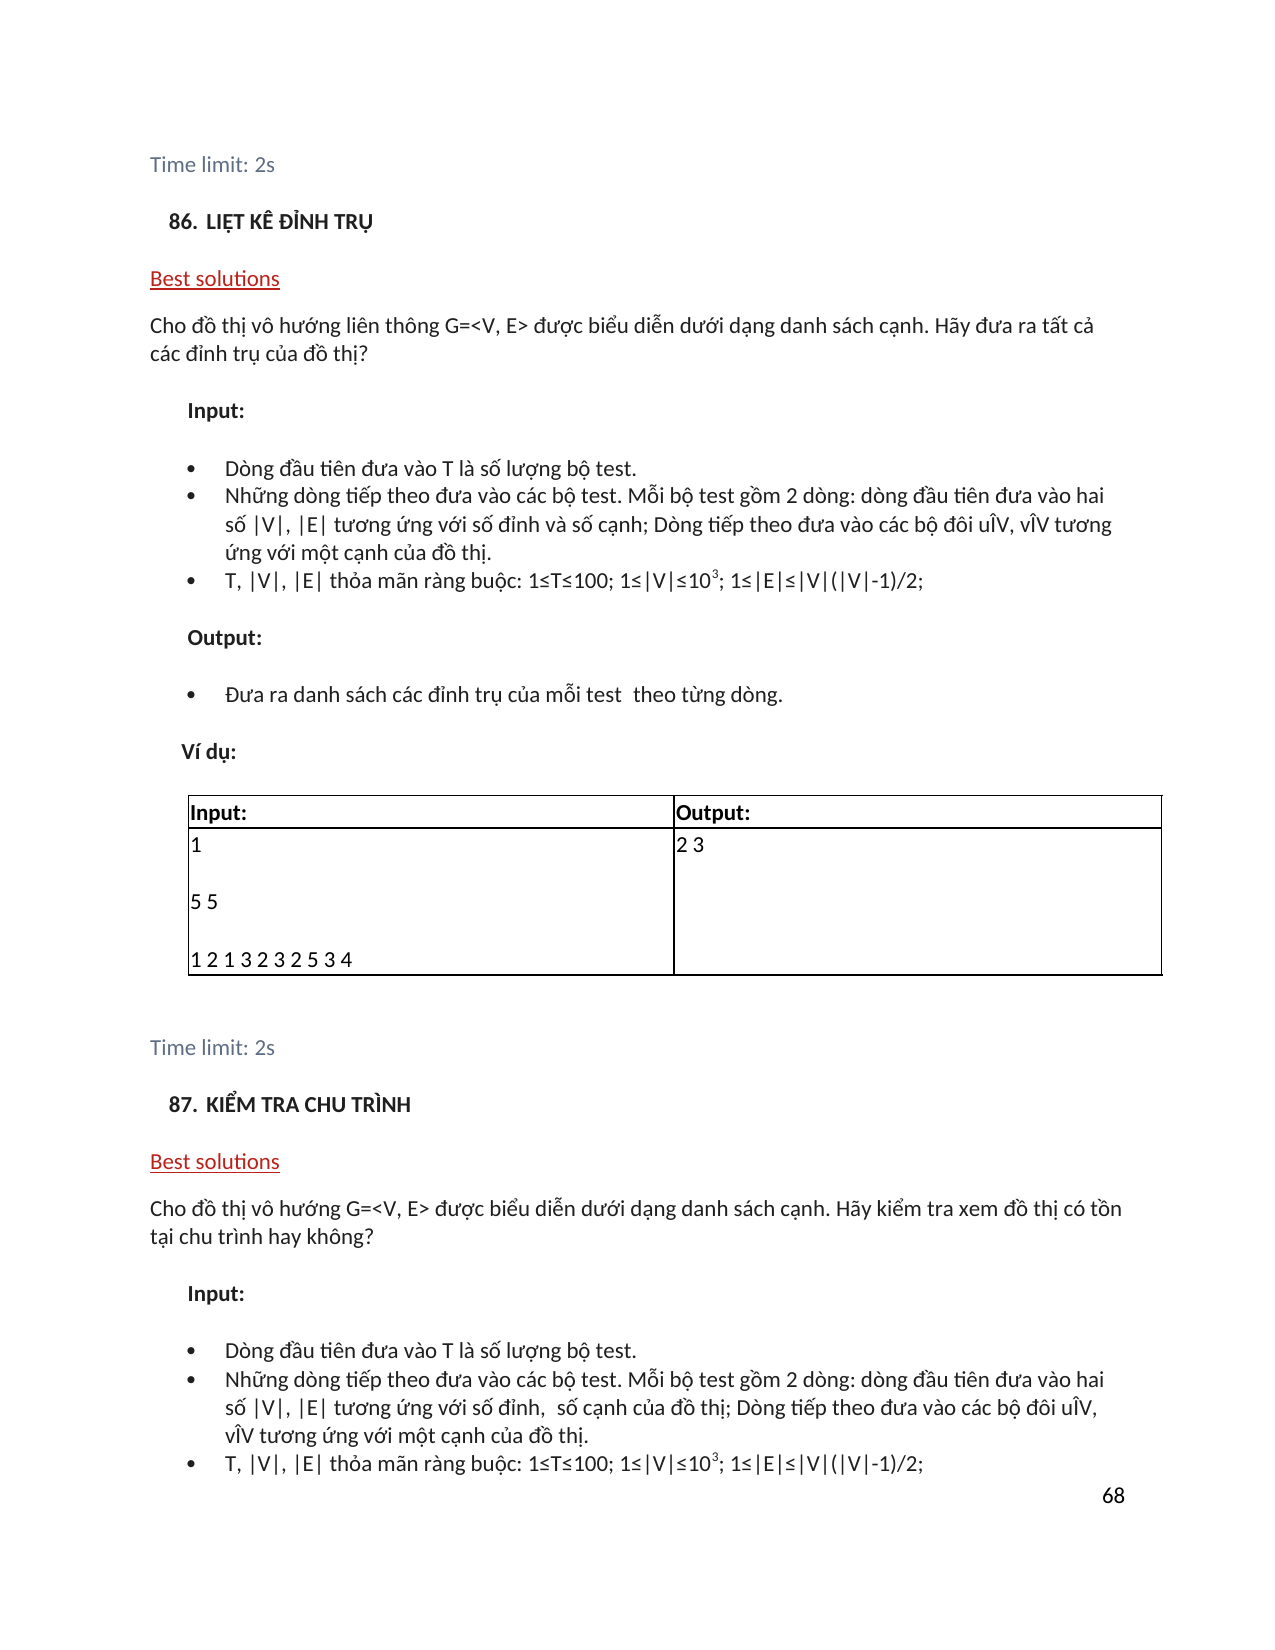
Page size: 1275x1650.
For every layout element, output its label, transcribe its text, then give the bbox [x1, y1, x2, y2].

list Dòng đầu tiên đưa vào T là số lượng bộ test. [187, 1337, 1125, 1365]
table_header Input: [189, 796, 673, 827]
list T, |V|, |E| thỏa mãn ràng buộc: 1≤T≤100; 1≤|V|≤103; 1≤|E|≤|V|(|V|-1)/2; [187, 1449, 1125, 1477]
list Những dòng tiếp theo đưa vào các bộ test. Mỗi bộ test gồm 2 dòng: dòng đầu tiên đưa vào hai số |V|, |E| tương ứng với số đỉnh, số cạnh của đồ thị; Dòng tiếp theo đưa vào các bộ đôi uÎV, vÎV tương ứng với một cạnh của đồ thị. [187, 1365, 1125, 1449]
text Best solutions [150, 264, 1125, 292]
text Cho đồ thị vô hướng liên thông G=<V, E> được biểu diễn dưới dạng danh sách cạnh. Hãy đưa ra tất cả các đỉnh trụ của đồ thị? [150, 311, 1125, 367]
text Input: [187, 396, 1125, 424]
text Time limit: 2s [150, 1033, 1125, 1061]
list Những dòng tiếp theo đưa vào các bộ test. Mỗi bộ test gồm 2 dòng: dòng đầu tiên đưa vào hai số |V|, |E| tương ứng với số đỉnh và số cạnh; Dòng tiếp theo đưa vào các bộ đôi uÎV, vÎV tương ứng với một cạnh của đồ thị. [187, 482, 1125, 566]
text Best solutions [150, 1147, 1125, 1175]
text Ví dụ: [150, 737, 1125, 765]
text Output: [187, 623, 1125, 651]
list Đưa ra danh sách các đỉnh trụ của mỗi test theo từng dòng. [187, 680, 1125, 708]
text Time limit: 2s [150, 150, 1125, 178]
list T, |V|, |E| thỏa mãn ràng buộc: 1≤T≤100; 1≤|V|≤103; 1≤|E|≤|V|(|V|-1)/2; [187, 566, 1125, 594]
list KIỂM TRA CHU TRÌNH [169, 1090, 1125, 1118]
table_header Output: [675, 796, 1161, 827]
table_cell 1 5 5 1 2 1 3 2 3 2 5 3 4 [189, 829, 673, 974]
table_cell 2 3 [675, 829, 1161, 974]
text Input: [187, 1279, 1125, 1307]
list Dòng đầu tiên đưa vào T là số lượng bộ test. [187, 454, 1125, 482]
text Cho đồ thị vô hướng G=<V, E> được biểu diễn dưới dạng danh sách cạnh. Hãy kiểm tra xem đồ thị có tồn tại chu trình hay không? [150, 1194, 1125, 1250]
list LIỆT KÊ ĐỈNH TRỤ [169, 207, 1125, 235]
